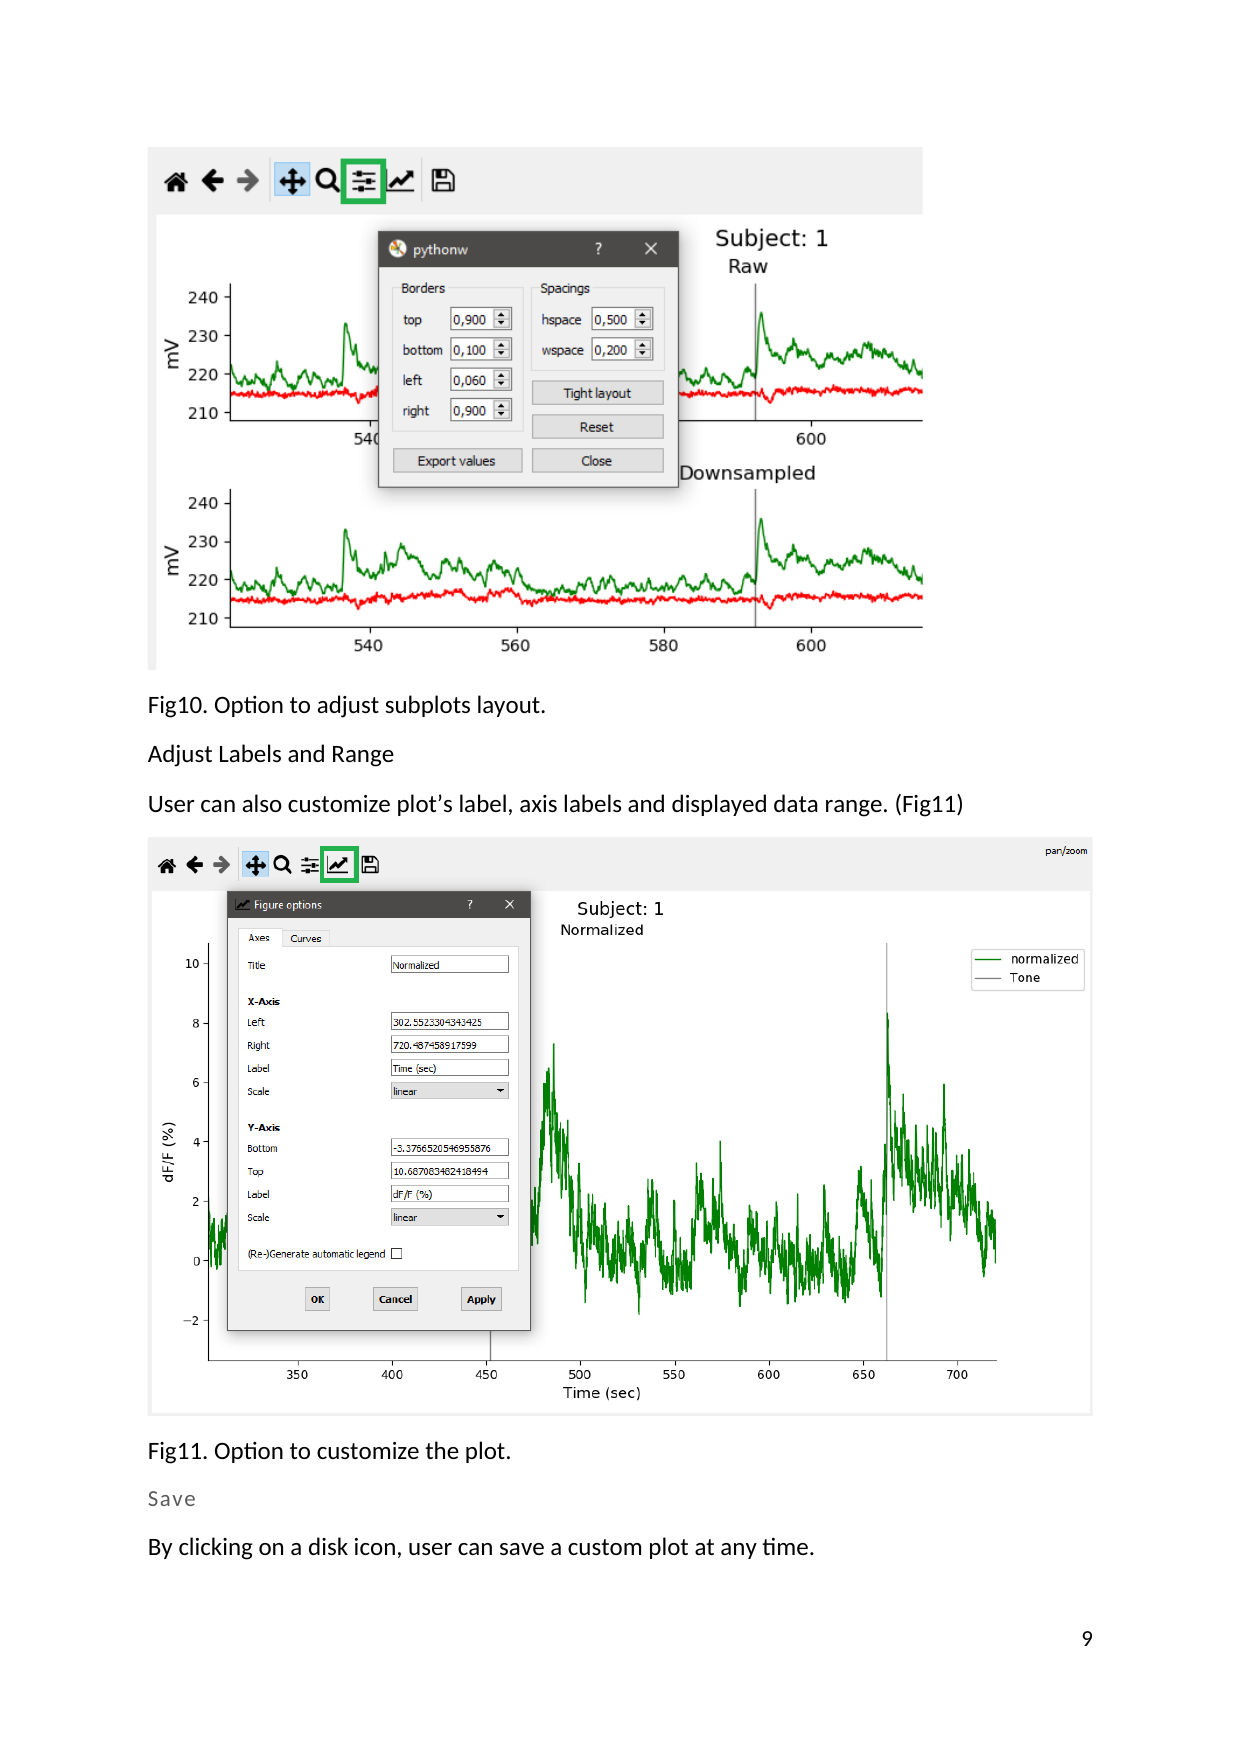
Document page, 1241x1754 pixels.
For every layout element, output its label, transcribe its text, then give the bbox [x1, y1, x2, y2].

picture [147, 147, 923, 670]
subtitle Save [148, 1484, 1093, 1512]
text Fig10. Option to adjust subplots layout. [148, 689, 1093, 719]
text Fig11. Option to customize the plot. [148, 1435, 1093, 1465]
picture [147, 837, 1093, 1416]
text By clicking on a disk icon, user can save a custom plot at any time. [148, 1531, 1093, 1562]
text Adjust Labels and Range [148, 738, 1093, 769]
text User can also customize plot’s label, axis labels and displayed data range. (Fig11) [148, 788, 1093, 818]
